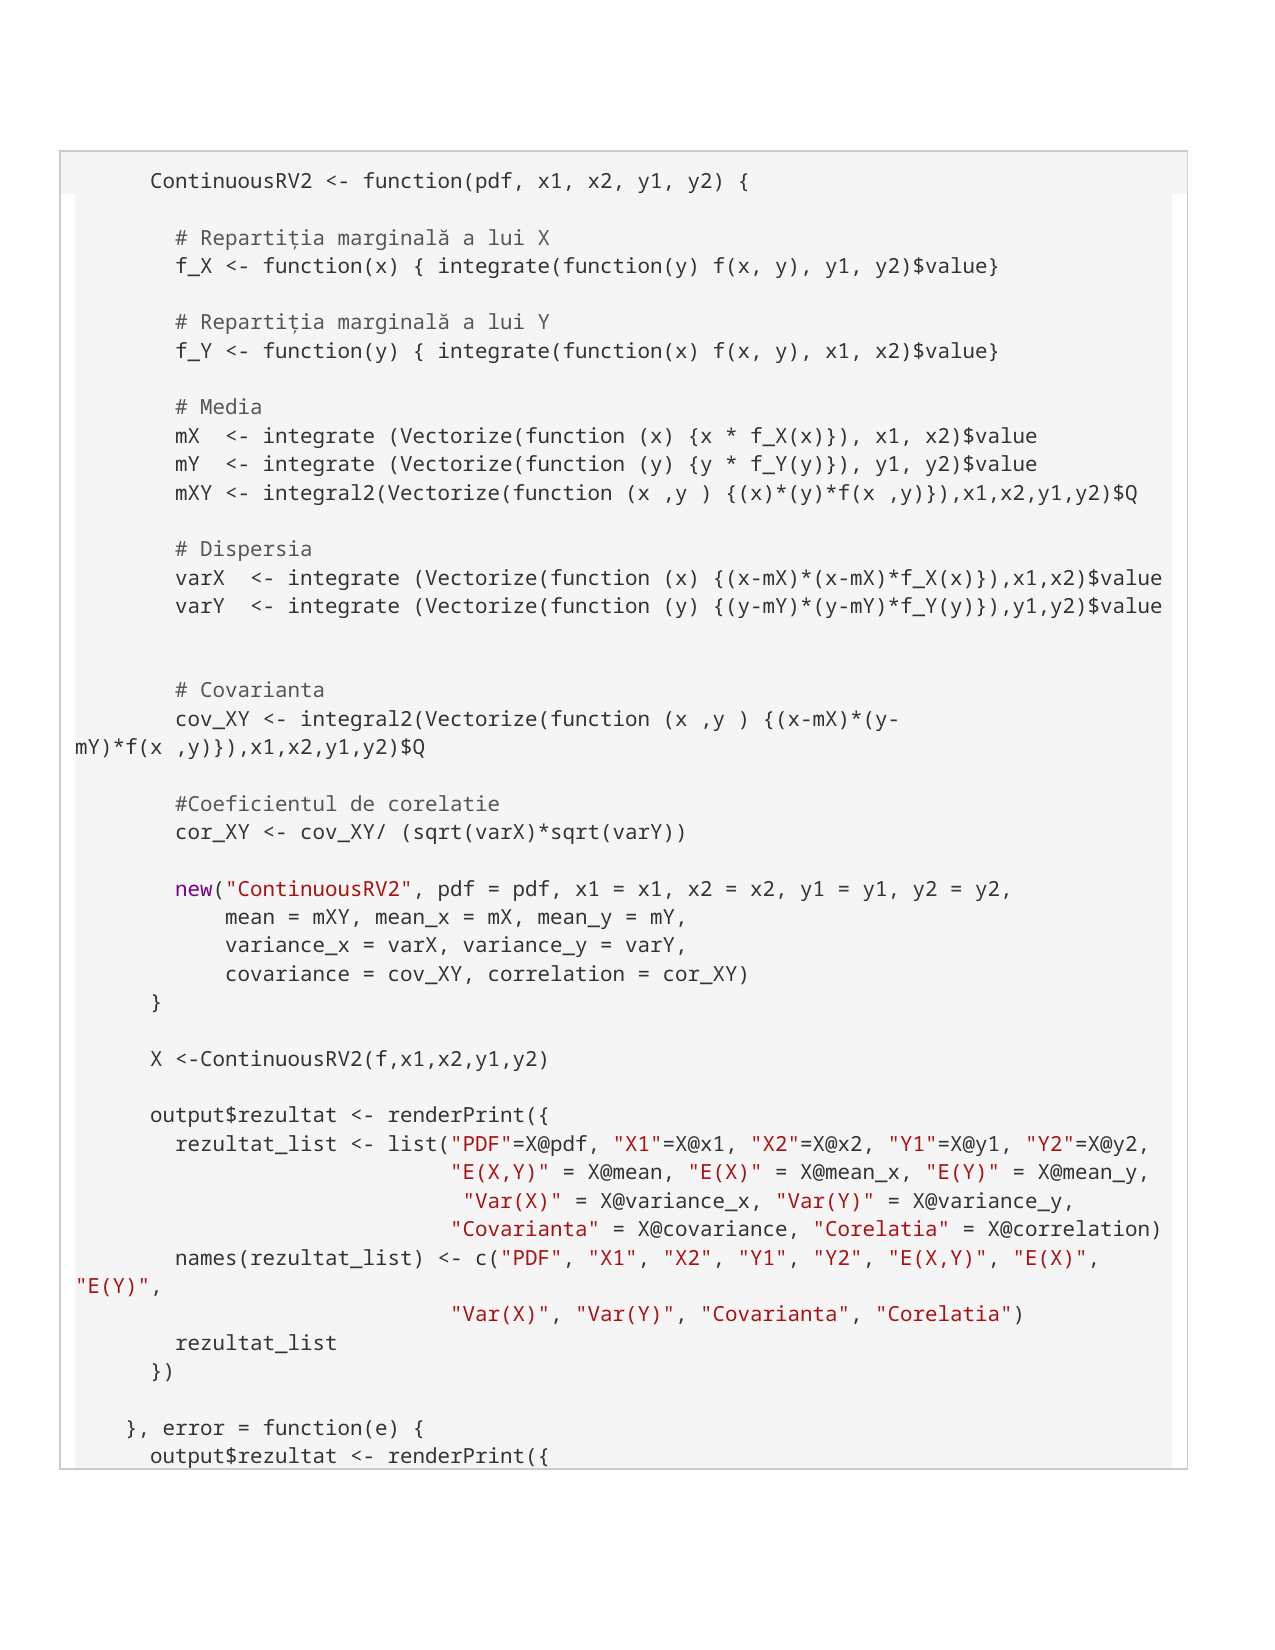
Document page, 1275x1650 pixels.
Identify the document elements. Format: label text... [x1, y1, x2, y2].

text f_X <- function(x) { integrate(function(y) f(x, y), y1, y2)$value} [75, 251, 1172, 279]
text } [75, 987, 1172, 1016]
text mXY <- integral2(Vectorize(function (x ,y ) {(x)*(y)*f(x ,y)}),x1,x2,y1,y2)$Q [75, 478, 1172, 506]
text output$rezultat <- renderPrint({ [75, 1100, 1172, 1129]
text "E(X,Y)" = X@mean, "E(X)" = X@mean_x, "E(Y)" = X@mean_y, [75, 1157, 1172, 1186]
text # Media [75, 392, 1172, 421]
text #Coeficientul de corelatie [75, 789, 1172, 817]
text # Repartiția marginală a lui Y [75, 307, 1172, 336]
text "Covarianta" = X@covariance, "Corelatia" = X@correlation) [75, 1214, 1172, 1243]
text varX <- integrate (Vectorize(function (x) {(x-mX)*(x-mX)*f_X(x)}),x1,x2)$value [75, 563, 1172, 591]
text }, error = function(e) { [75, 1413, 1172, 1441]
text mean = mXY, mean_x = mX, mean_y = mY, [75, 902, 1172, 931]
text rezultat_list [75, 1328, 1172, 1356]
text rezultat_list <- list("PDF"=X@pdf, "X1"=X@x1, "X2"=X@x2, "Y1"=X@y1, "Y2"=X@y2, [75, 1129, 1172, 1157]
text output$rezultat <- renderPrint({ [75, 1441, 1172, 1468]
text names(rezultat_list) <- c("PDF", "X1", "X2", "Y1", "Y2", "E(X,Y)", "E(X)", "E(Y)", [75, 1243, 1172, 1299]
text # Covarianta [75, 676, 1172, 704]
text f_Y <- function(y) { integrate(function(x) f(x, y), x1, x2)$value} [75, 336, 1172, 364]
text cor_XY <- cov_XY/ (sqrt(varX)*sqrt(varY)) [75, 817, 1172, 846]
text varY <- integrate (Vectorize(function (y) {(y-mY)*(y-mY)*f_Y(y)}),y1,y2)$value [75, 591, 1172, 619]
text mY <- integrate (Vectorize(function (y) {y * f_Y(y)}), y1, y2)$value [75, 449, 1172, 478]
text # Dispersia [75, 534, 1172, 563]
text ContinuousRV2 <- function(pdf, x1, x2, y1, y2) { [61, 152, 1187, 194]
text X <-ContinuousRV2(f,x1,x2,y1,y2) [75, 1044, 1172, 1072]
text }) [75, 1356, 1172, 1385]
text "Var(X)" = X@variance_x, "Var(Y)" = X@variance_y, [75, 1186, 1172, 1214]
text covariance = cov_XY, correlation = cor_XY) [75, 959, 1172, 987]
text "Var(X)", "Var(Y)", "Covarianta", "Corelatia") [75, 1299, 1172, 1328]
text mX <- integrate (Vectorize(function (x) {x * f_X(x)}), x1, x2)$value [75, 421, 1172, 449]
text variance_x = varX, variance_y = varY, [75, 931, 1172, 959]
text # Repartiția marginală a lui X [75, 223, 1172, 251]
text cov_XY <- integral2(Vectorize(function (x ,y ) {(x-mX)*(y-mY)*f(x ,y)}),x1,x2,y1,y2)$Q [75, 704, 1172, 761]
text new("ContinuousRV2", pdf = pdf, x1 = x1, x2 = x2, y1 = y1, y2 = y2, [75, 874, 1172, 902]
